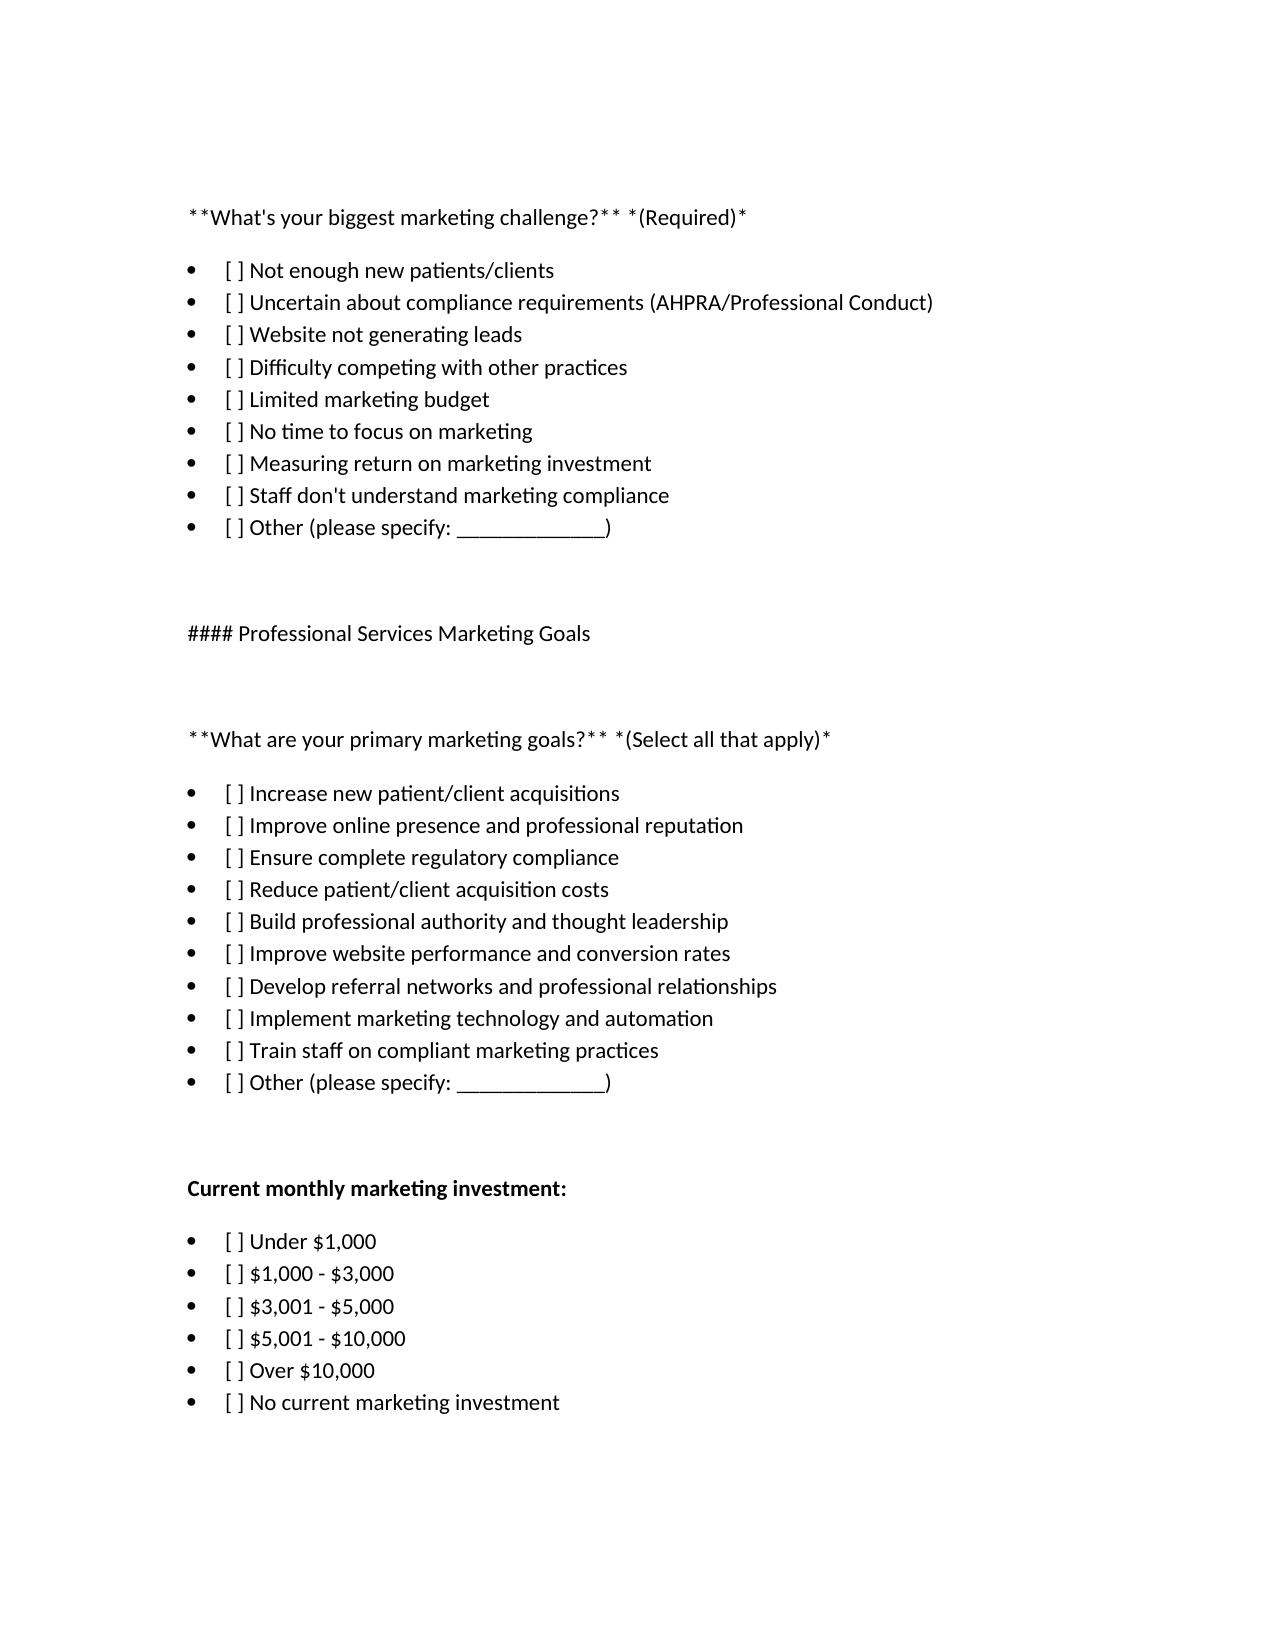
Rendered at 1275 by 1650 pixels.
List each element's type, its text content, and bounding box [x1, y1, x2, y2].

list [ ] $3,001 - $5,000 [187, 1292, 1087, 1320]
text **What's your biggest marketing challenge?** *(Required)* [187, 203, 1087, 231]
list [ ] Over $10,000 [187, 1356, 1087, 1384]
list [ ] Increase new patient/client acquisitions [187, 779, 1087, 807]
list [ ] $1,000 - $3,000 [187, 1259, 1087, 1288]
list [ ] $5,001 - $10,000 [187, 1324, 1087, 1352]
list [ ] Not enough new patients/clients [187, 256, 1087, 284]
list [ ] Difficulty competing with other practices [187, 353, 1087, 381]
list [ ] No time to focus on marketing [187, 417, 1087, 445]
list [ ] Measuring return on marketing investment [187, 449, 1087, 477]
list [ ] Build professional authority and thought leadership [187, 907, 1087, 935]
list [ ] No current marketing investment [187, 1388, 1087, 1416]
list [ ] Ensure complete regulatory compliance [187, 843, 1087, 871]
list [ ] Improve online presence and professional reputation [187, 811, 1087, 839]
list [ ] Staff don't understand marketing compliance [187, 481, 1087, 509]
list [ ] Develop referral networks and professional relationships [187, 972, 1087, 1000]
text **What are your primary marketing goals?** *(Select all that apply)* [187, 726, 1087, 754]
list [ ] Other (please specify: _____________) [187, 1068, 1087, 1096]
text #### Professional Services Marketing Goals [187, 619, 1087, 648]
list [ ] Uncertain about compliance requirements (AHPRA/Professional Conduct) [187, 288, 1087, 316]
list [ ] Website not generating leads [187, 320, 1087, 348]
list [ ] Train staff on compliant marketing practices [187, 1036, 1087, 1064]
list [ ] Improve website performance and conversion rates [187, 939, 1087, 968]
text Current monthly marketing investment: [187, 1174, 1087, 1202]
list [ ] Reduce patient/client acquisition costs [187, 875, 1087, 903]
list [ ] Limited marketing budget [187, 385, 1087, 413]
list [ ] Other (please specify: _____________) [187, 513, 1087, 542]
list [ ] Implement marketing technology and automation [187, 1004, 1087, 1032]
list [ ] Under $1,000 [187, 1227, 1087, 1255]
